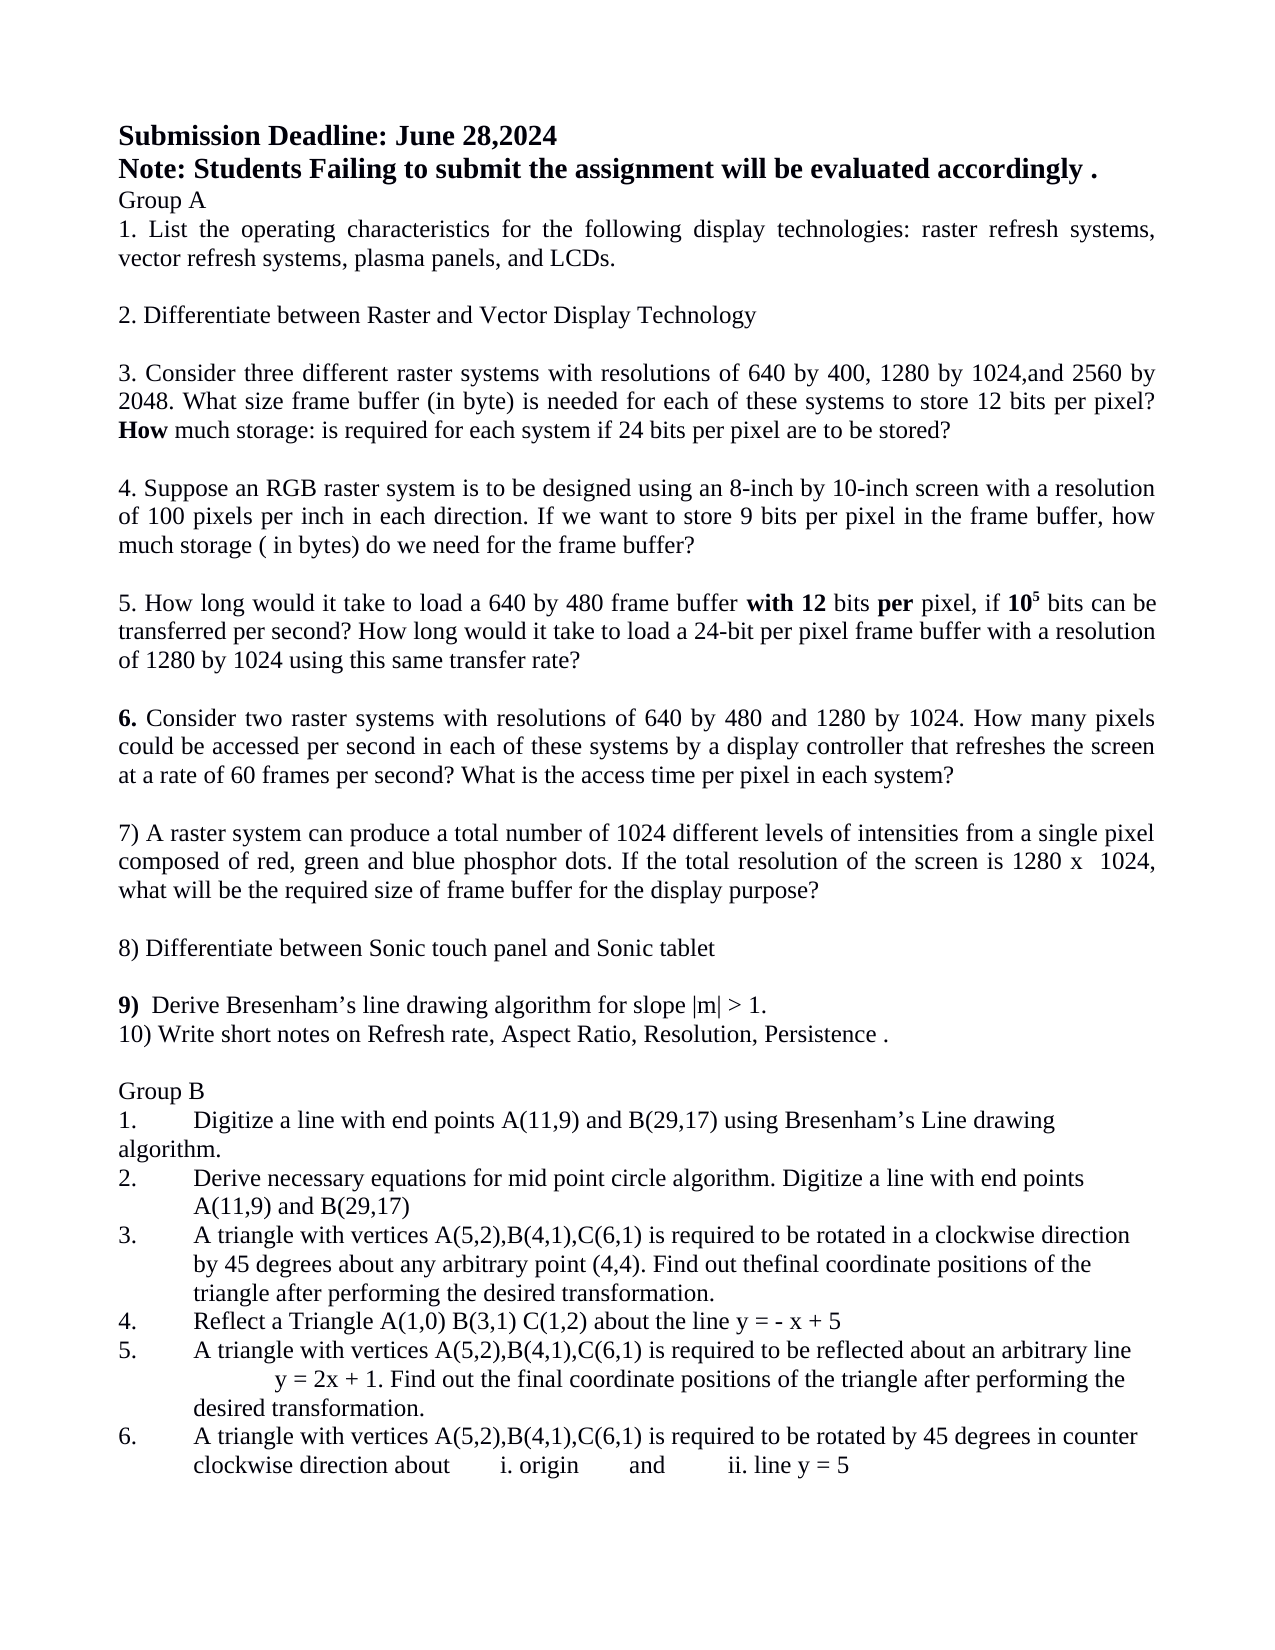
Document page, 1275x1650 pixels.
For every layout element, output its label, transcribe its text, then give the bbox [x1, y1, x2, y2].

text 6. A triangle with vertices A(5,2),B(4,1),C(6,1) is required to be rotated by 45 degrees in counter clockwise direction about i. origin and ii. line y = 5 [118, 1421, 1157, 1479]
text 2. Differentiate between Raster and Vector Display Technology [118, 300, 1157, 329]
text 8) Differentiate between Sonic touch panel and Sonic tablet [118, 933, 1157, 961]
text 3. Consider three different raster systems with resolutions of 640 by 400, 1280 by 1024,and 2560 by 2048. What size frame buffer (in byte) is needed for each of these systems to store 12 bits per pixel? How much storage: is required for each system if 24 bits per pixel are to be stored? [118, 358, 1157, 444]
text 4. Reflect a Triangle A(1,0) B(3,1) C(1,2) about the line y = - x + 5 [118, 1306, 1157, 1335]
text 10) Write short notes on Refresh rate, Aspect Ratio, Resolution, Persistence . [118, 1019, 1157, 1048]
text 4. Suppose an RGB raster system is to be designed using an 8-inch by 10-inch screen with a resolution of 100 pixels per inch in each direction. If we want to store 9 bits per pixel in the frame buffer, how much storage ( in bytes) do we need for the frame buffer? [118, 473, 1157, 559]
text 2. Derive necessary equations for mid point circle algorithm. Digitize a line with end points A(11,9) and B(29,17) [118, 1163, 1157, 1220]
text 1. List the operating characteristics for the following display technologies: raster refresh systems, vector refresh systems, plasma panels, and LCDs. [118, 214, 1157, 271]
text Group A [118, 185, 1157, 214]
text 5. How long would it take to load a 640 by 480 frame buffer with 12 bits per pixel, if 105 bits can be transferred per second? How long would it take to load a 24-bit per pixel frame buffer with a resolution of 1280 by 1024 using this same transfer rate? [118, 588, 1157, 674]
text 6. Consider two raster systems with resolutions of 640 by 480 and 1280 by 1024. How many pixels could be accessed per second in each of these systems by a display controller that refreshes the screen at a rate of 60 frames per second? What is the access time per pixel in each system? [118, 703, 1157, 789]
text Group B [118, 1076, 1157, 1105]
text 1. Digitize a line with end points A(11,9) and B(29,17) using Bresenham’s Line drawing algorithm. [118, 1105, 1157, 1163]
text 9) Derive Bresenham’s line drawing algorithm for slope |m| > 1. [118, 990, 1157, 1019]
text 3. A triangle with vertices A(5,2),B(4,1),C(6,1) is required to be rotated in a clockwise direction by 45 degrees about any arbitrary point (4,4). Find out thefinal coordinate positions of the triangle after performing the desired transformation. [118, 1220, 1157, 1306]
text 5. A triangle with vertices A(5,2),B(4,1),C(6,1) is required to be reflected about an arbitrary line y = 2x + 1. Find out the final coordinate positions of the triangle after performing the desired transformation. [118, 1335, 1157, 1421]
text Note: Students Failing to submit the assignment will be evaluated accordingly . [118, 152, 1157, 185]
text Submission Deadline: June 28,2024 [118, 118, 1157, 152]
text 7) A raster system can produce a total number of 1024 different levels of intensities from a single pixel composed of red, green and blue phosphor dots. If the total resolution of the screen is 1280 x 1024, what will be the required size of frame buffer for the display purpose? [118, 818, 1157, 904]
